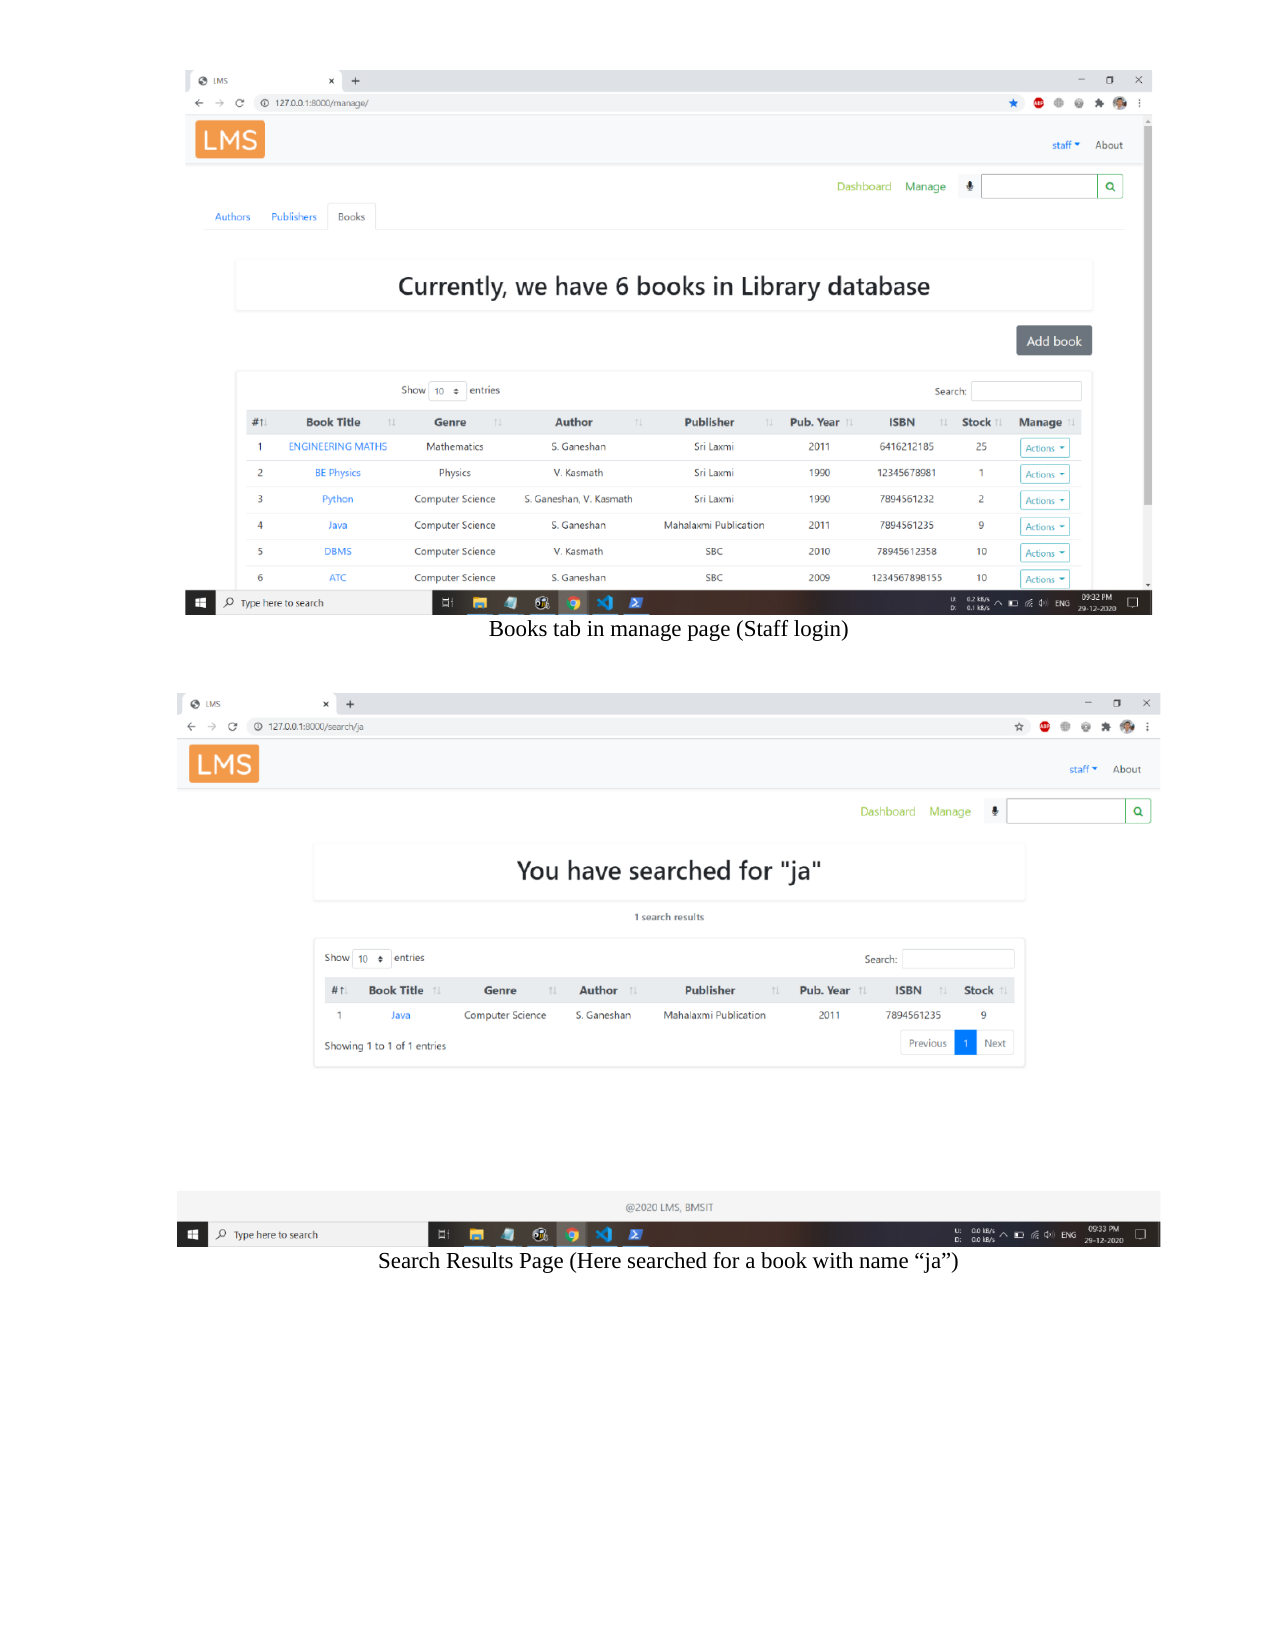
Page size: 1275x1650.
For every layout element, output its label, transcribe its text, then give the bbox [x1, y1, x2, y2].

text Search Results Page (Here searched for a book with name “ja”) [164, 1247, 1173, 1273]
text Books tab in manage page (Staff login) [164, 614, 1173, 641]
picture [177, 693, 1161, 1247]
picture [185, 70, 1153, 615]
